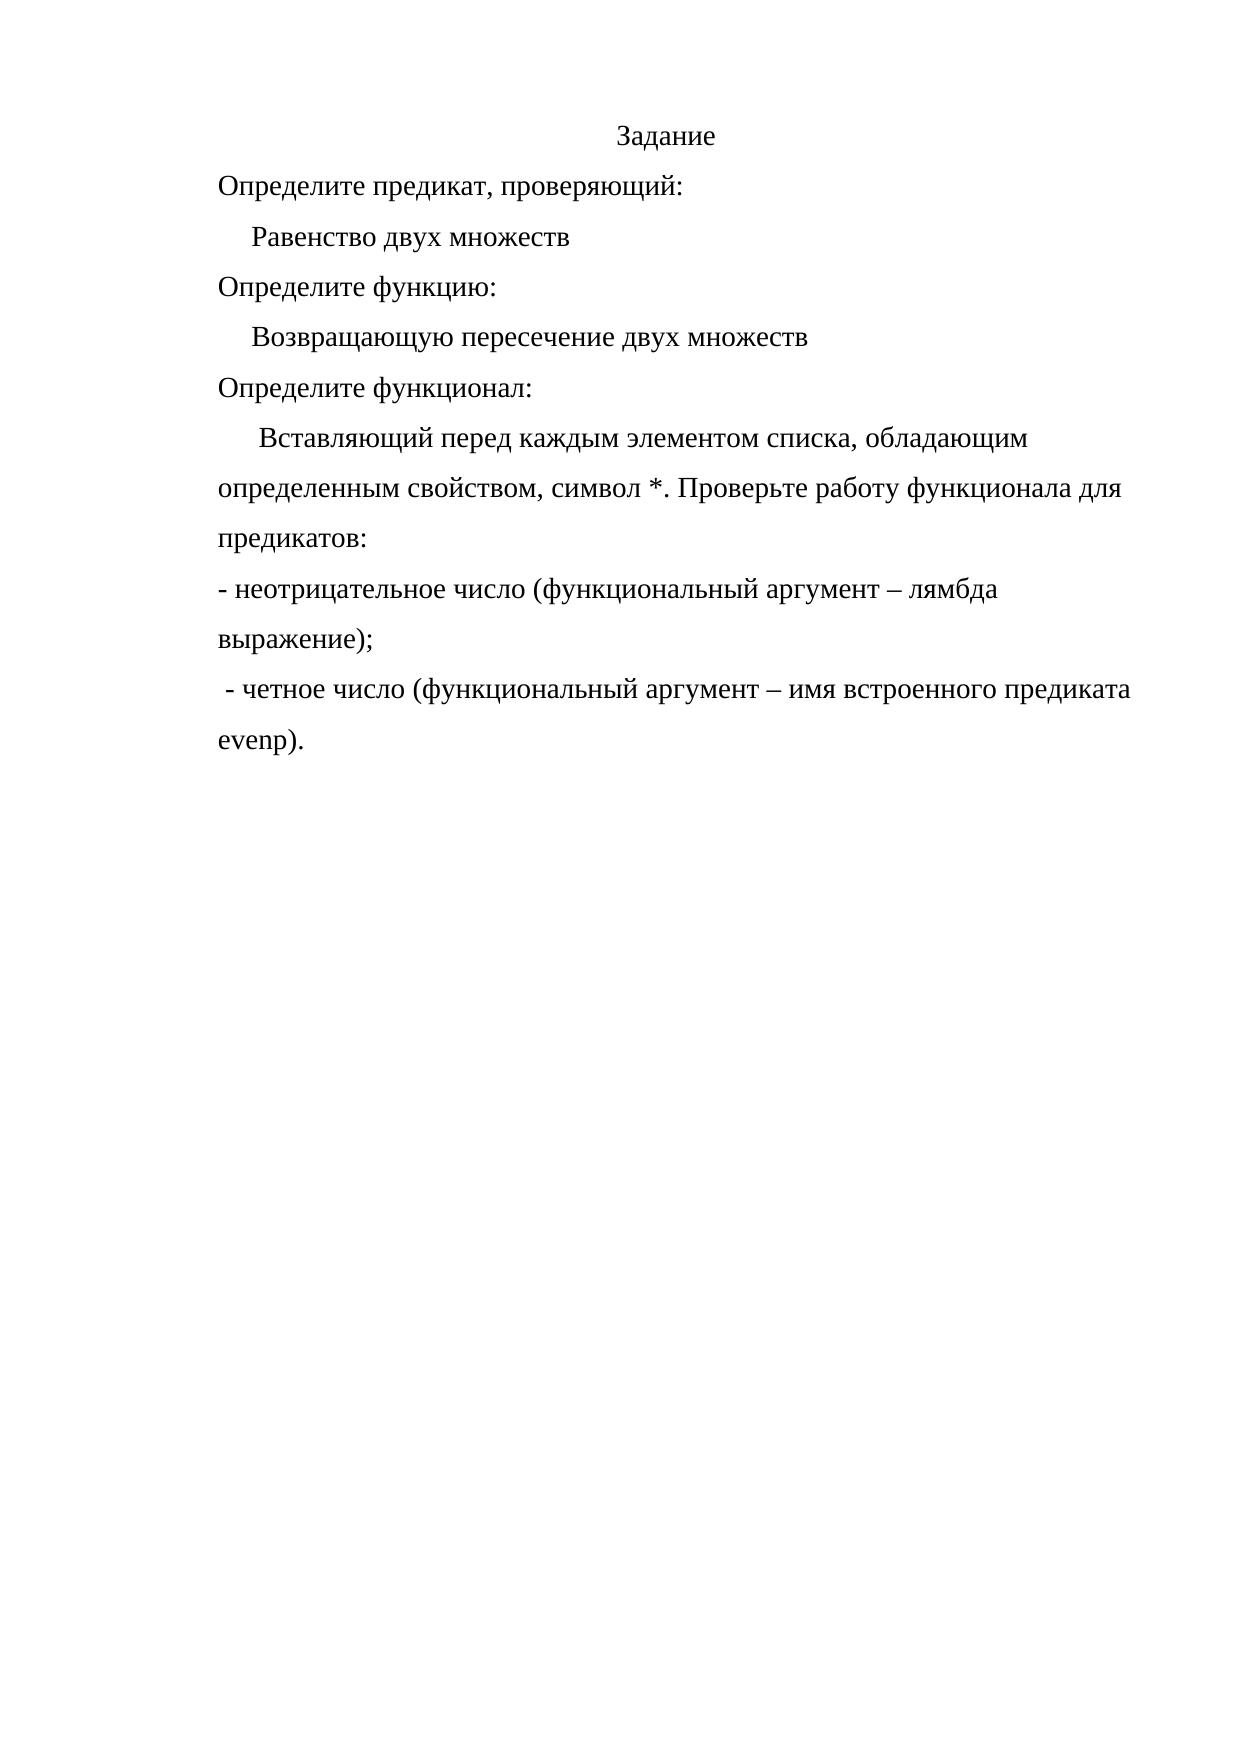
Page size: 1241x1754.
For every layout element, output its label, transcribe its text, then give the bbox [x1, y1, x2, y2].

text Задание [180, 118, 1152, 152]
text Определите предикат, проверяющий: Равенство двух множеств Определите функцию: Возвращающую пересечение двух множеств Определите функционал: [218, 168, 1152, 403]
text Вставляющий перед каждым элементом списка, обладающим определенным свойством, символ *. Проверьте работу функционала для предикатов: - неотрицательное число (функциональный аргумент – лямбда выражение); - четное число (функциональный аргумент – имя встроенного предиката evenp). [218, 420, 1152, 755]
